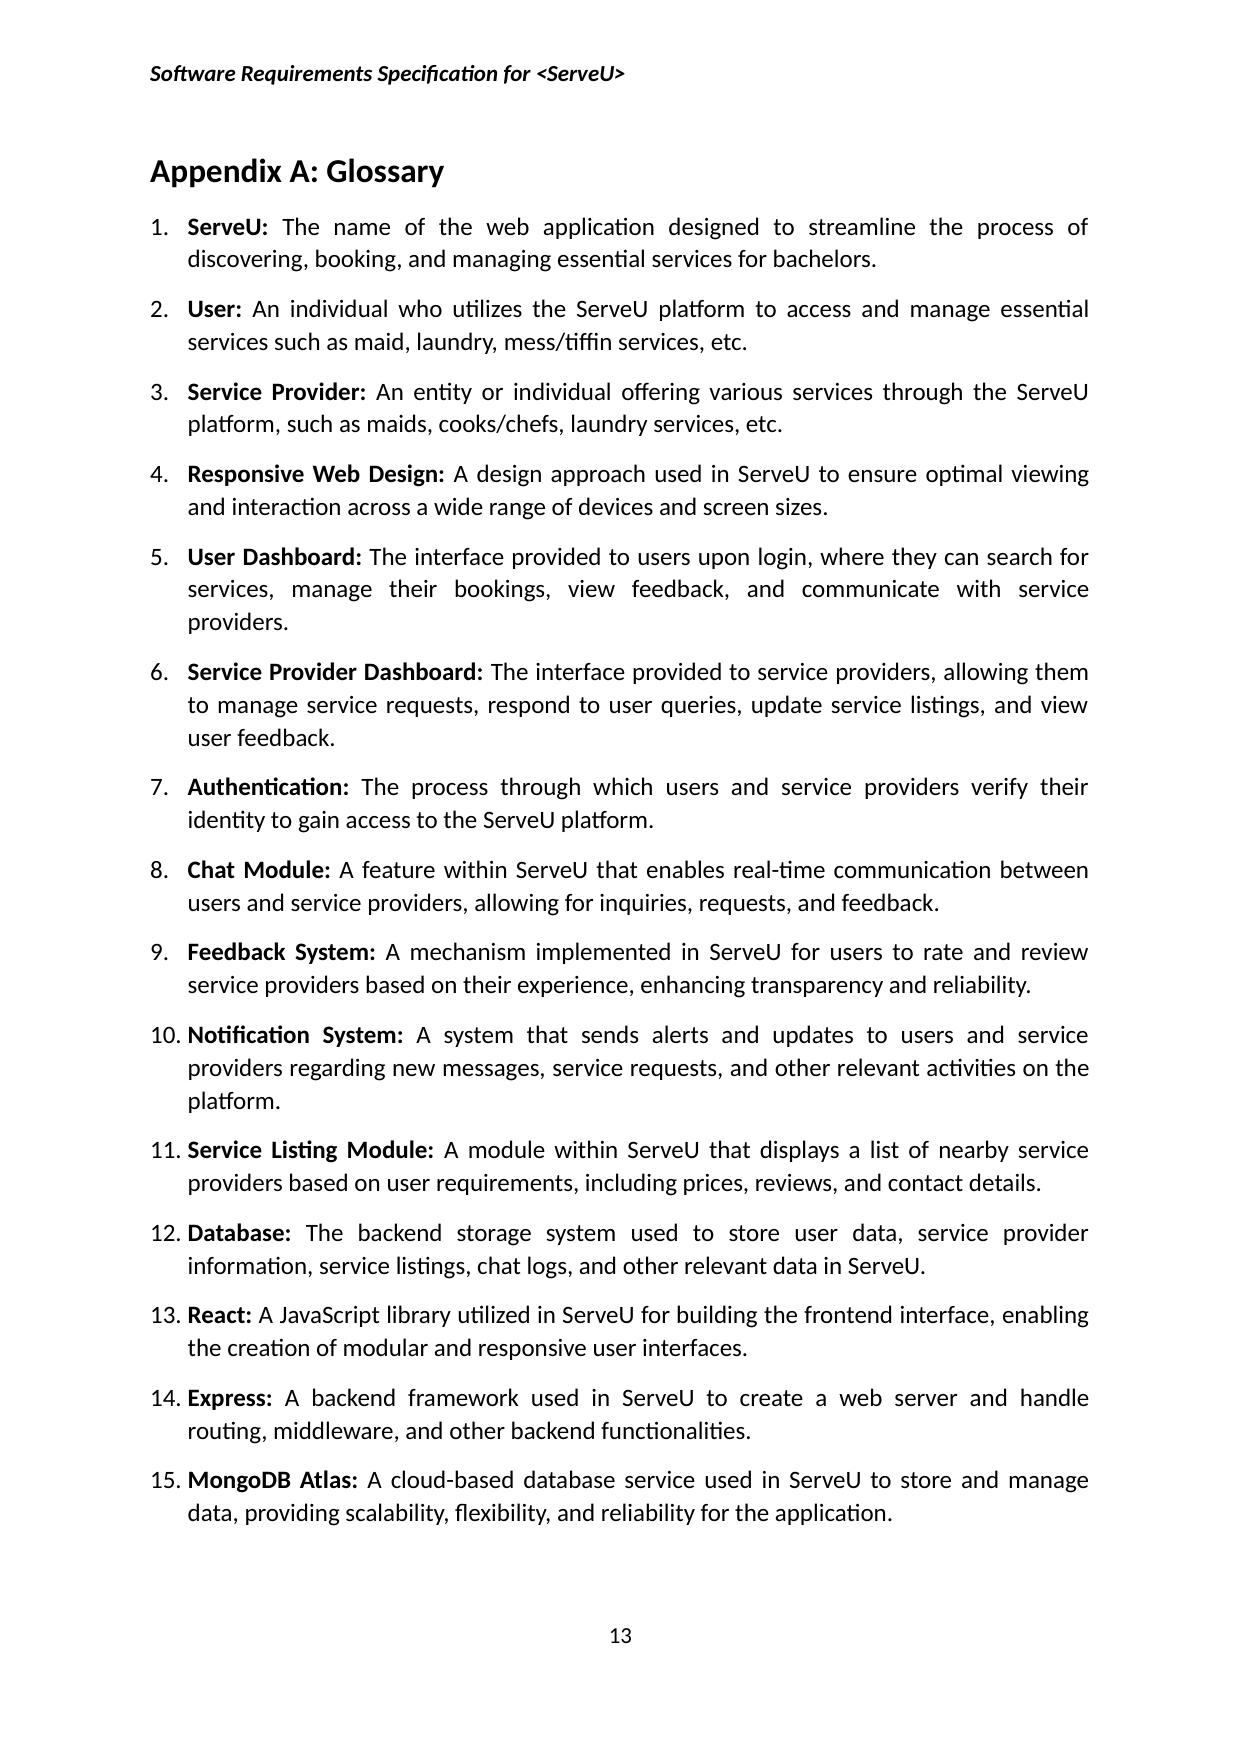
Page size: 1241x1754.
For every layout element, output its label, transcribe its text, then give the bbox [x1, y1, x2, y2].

list Service Provider Dashboard: The interface provided to service providers, allowing them to manage service requests, respond to user queries, update service listings, and view user feedback. [150, 656, 1090, 752]
list Service Listing Module: A module within ServeU that displays a list of nearby service providers based on user requirements, including prices, reviews, and contact details. [150, 1134, 1090, 1198]
text Appendix A: Glossary [150, 150, 1090, 191]
list Database: The backend storage system used to store user data, service provider information, service listings, chat logs, and other relevant data in ServeU. [150, 1217, 1090, 1280]
list User: An individual who utilizes the ServeU platform to access and manage essential services such as maid, laundry, mess/tiffin services, etc. [150, 293, 1090, 357]
list Service Provider: An entity or individual offering various services through the ServeU platform, such as maids, cooks/chefs, laundry services, etc. [150, 376, 1090, 439]
list Responsive Web Design: A design approach used in ServeU to ensure optimal viewing and interaction across a wide range of devices and screen sizes. [150, 458, 1090, 522]
list Feedback System: A mechanism implemented in ServeU for users to rate and review service providers based on their experience, enhancing transparency and reliability. [150, 936, 1090, 1000]
list ServeU: The name of the web application designed to streamline the process of discovering, booking, and managing essential services for bachelors. [150, 211, 1090, 274]
list MongoDB Atlas: A cloud-based database service used in ServeU to store and manage data, providing scalability, flexibility, and reliability for the application. [150, 1464, 1090, 1528]
list React: A JavaScript library utilized in ServeU for building the frontend interface, enabling the creation of modular and responsive user interfaces. [150, 1299, 1090, 1363]
list Notification System: A system that sends alerts and updates to users and service providers regarding new messages, service requests, and other relevant activities on the platform. [150, 1019, 1090, 1115]
list Chat Module: A feature within ServeU that enables real-time communication between users and service providers, allowing for inquiries, requests, and feedback. [150, 854, 1090, 917]
list Authentication: The process through which users and service providers verify their identity to gain access to the ServeU platform. [150, 771, 1090, 835]
list User Dashboard: The interface provided to users upon login, where they can search for services, manage their bookings, view feedback, and communicate with service providers. [150, 541, 1090, 637]
list Express: A backend framework used in ServeU to create a web server and handle routing, middleware, and other backend functionalities. [150, 1382, 1090, 1445]
